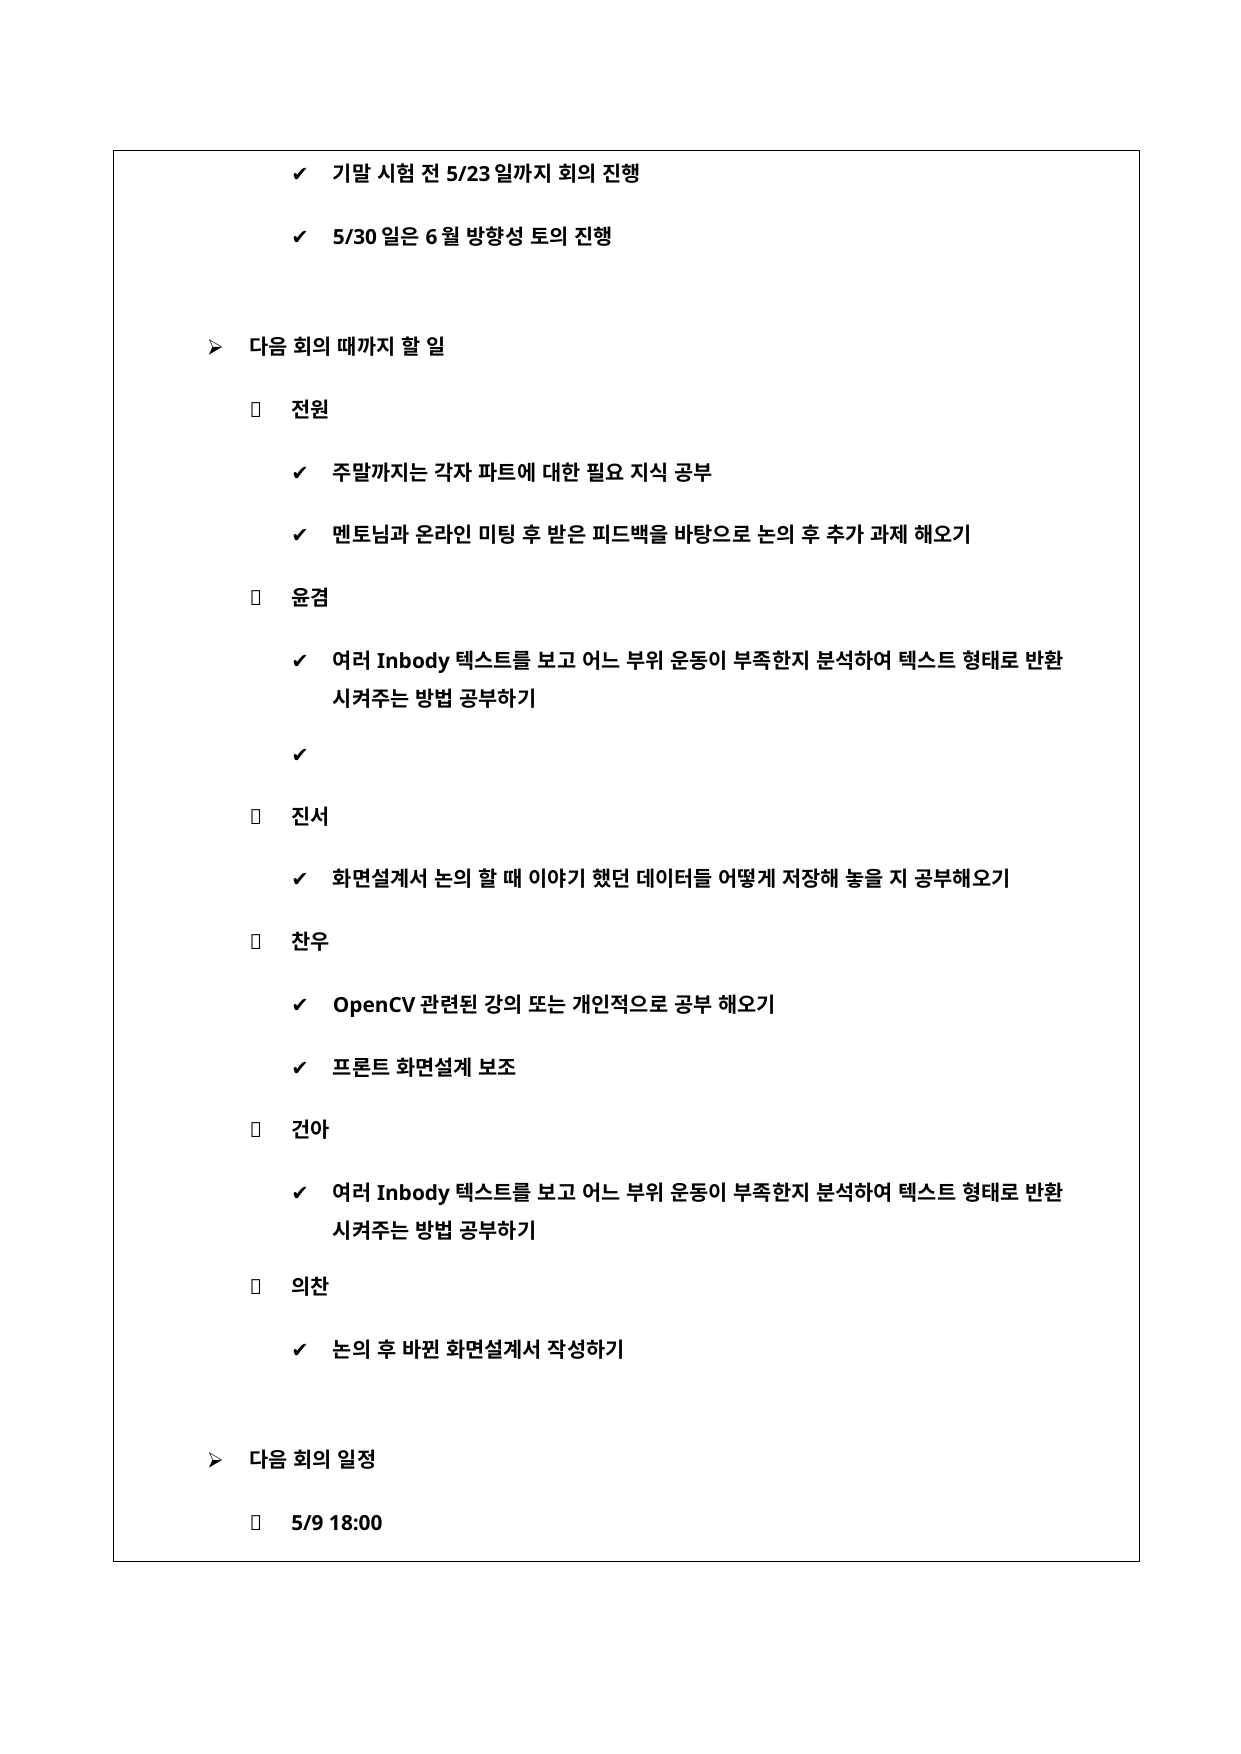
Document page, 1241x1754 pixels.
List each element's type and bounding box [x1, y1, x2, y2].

table_cell [114, 151, 1139, 1561]
